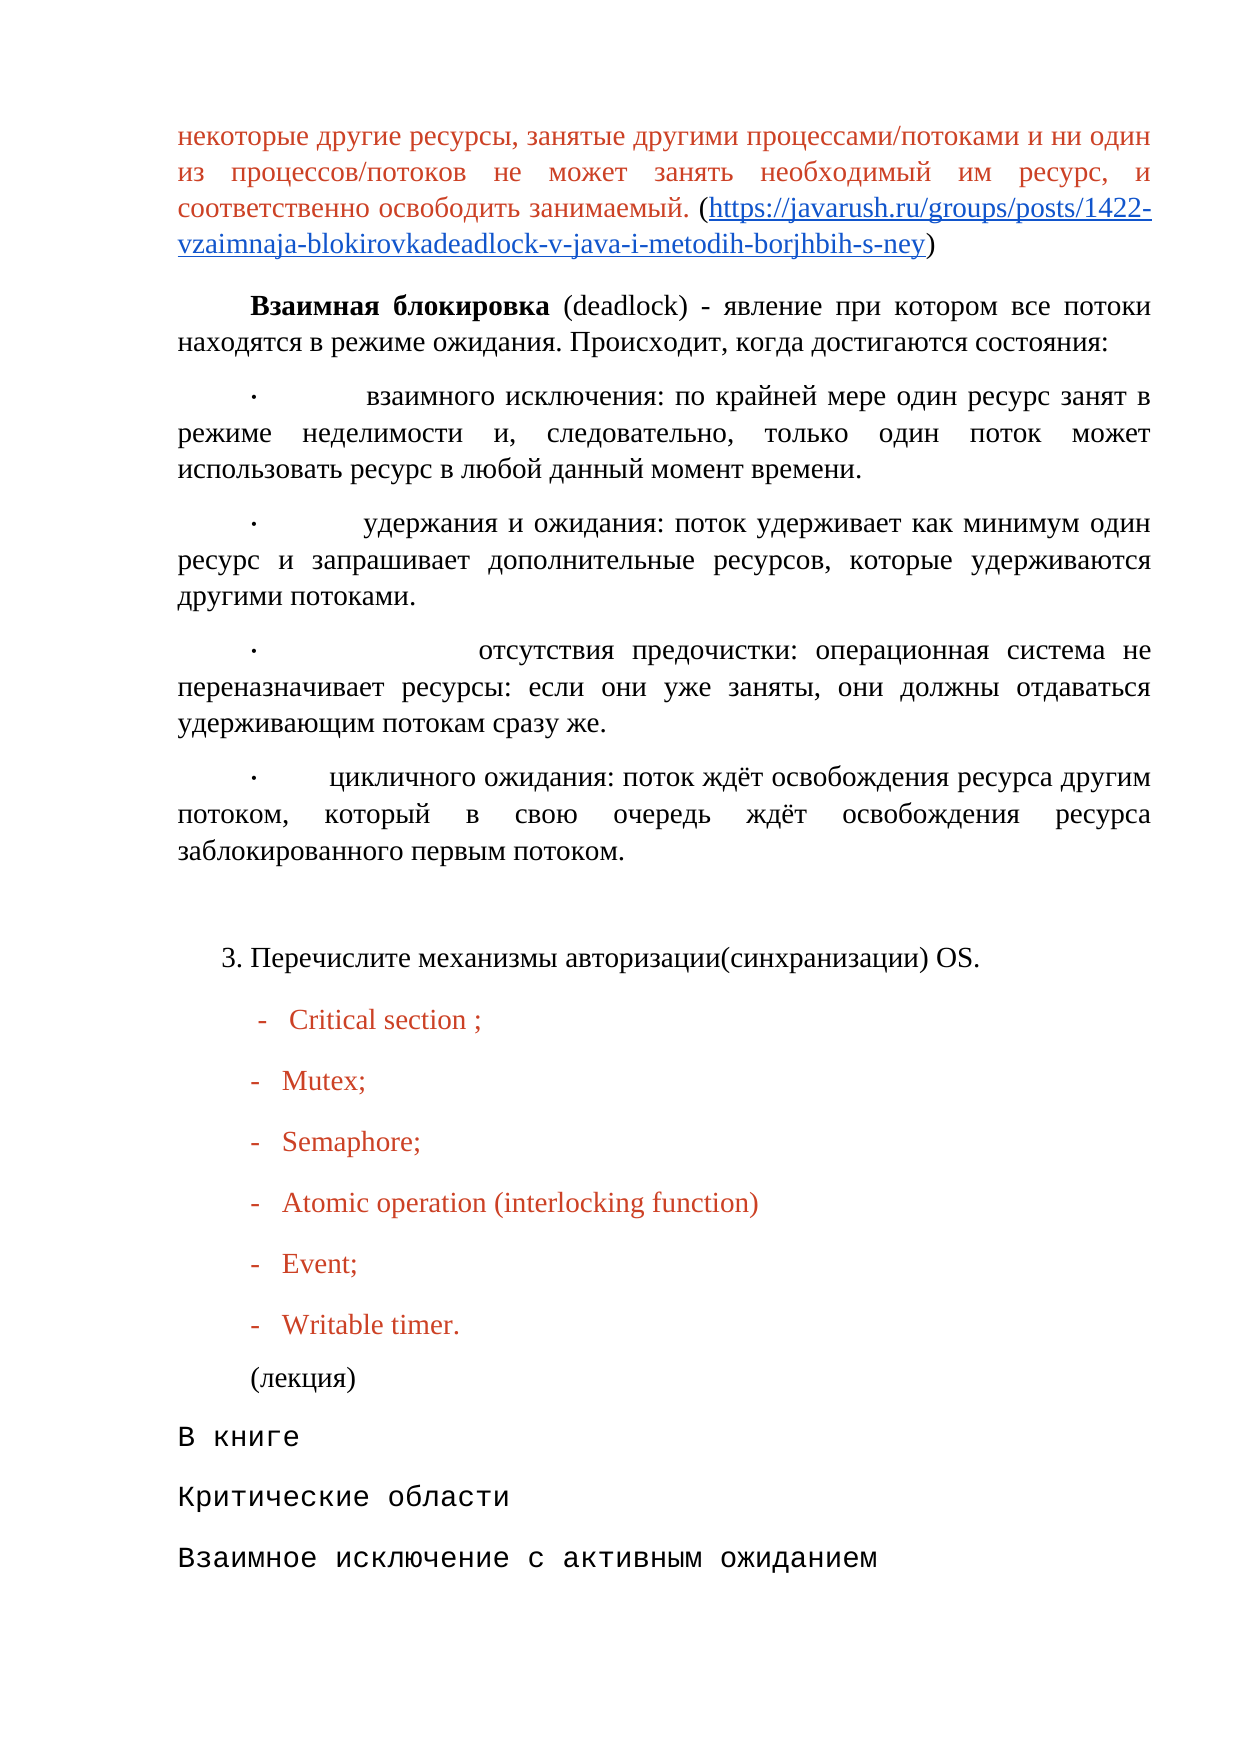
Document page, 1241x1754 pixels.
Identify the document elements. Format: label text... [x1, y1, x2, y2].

text Критические области [177, 1482, 1152, 1515]
text · цикличного ожидания: поток ждёт освобождения ресурса другим потоком, который в свою очередь ждёт освобождения ресурса заблокированного первым потоком. [177, 830, 1152, 866]
text · взаимного исключения: по крайней мере один ресурс занят в режиме неделимости и, следовательно, только один поток может использовать ресурс в любой данный момент времени. [177, 377, 1152, 415]
text Взаимная блокировка (deadlock) - явление при котором все потоки находятся в режиме ожидания. Происходит, когда достигаются состояния: [177, 288, 1152, 357]
text · цикличного ожидания: поток ждёт освобождения ресурса другим потоком, который в свою очередь ждёт освобождения ресурса заблокированного первым потоком. [177, 758, 1152, 796]
text - Writable timer. [177, 1307, 1152, 1341]
text · отсутствия предочистки: операционная система не переназначивает ресурсы: если они уже заняты, они должны отдаваться удерживающим потокам сразу же. [177, 703, 1152, 739]
text · отсутствия предочистки: операционная система не переназначивает ресурсы: если они уже заняты, они должны отдаваться удерживающим потокам сразу же. [177, 631, 1152, 669]
text - Semaphore; [177, 1124, 1152, 1158]
text Взаимное исключение с активным ожиданием [177, 1543, 1152, 1576]
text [177, 118, 1152, 260]
text 3. Перечислите механизмы авторизации(синхранизации) OS. [177, 941, 1152, 974]
text - Event; [177, 1246, 1152, 1280]
text · удержания и ожидания: поток удерживает как минимум один ресурс и запрашивает дополнительные ресурсов, которые удерживаются другими потоками. [177, 504, 1152, 542]
text · удержания и ожидания: поток удерживает как минимум один ресурс и запрашивает дополнительные ресурсов, которые удерживаются другими потоками. [177, 576, 1152, 612]
text - Mutex; [177, 1063, 1152, 1096]
text - Critical section ; [177, 1002, 1152, 1035]
text (лекция) [177, 1361, 1152, 1394]
text · взаимного исключения: по крайней мере один ресурс занят в режиме неделимости и, следовательно, только один поток может использовать ресурс в любой данный момент времени. [177, 448, 1152, 484]
text В книге [177, 1422, 1152, 1455]
text - Atomic operation (interlocking function) [177, 1185, 1152, 1219]
